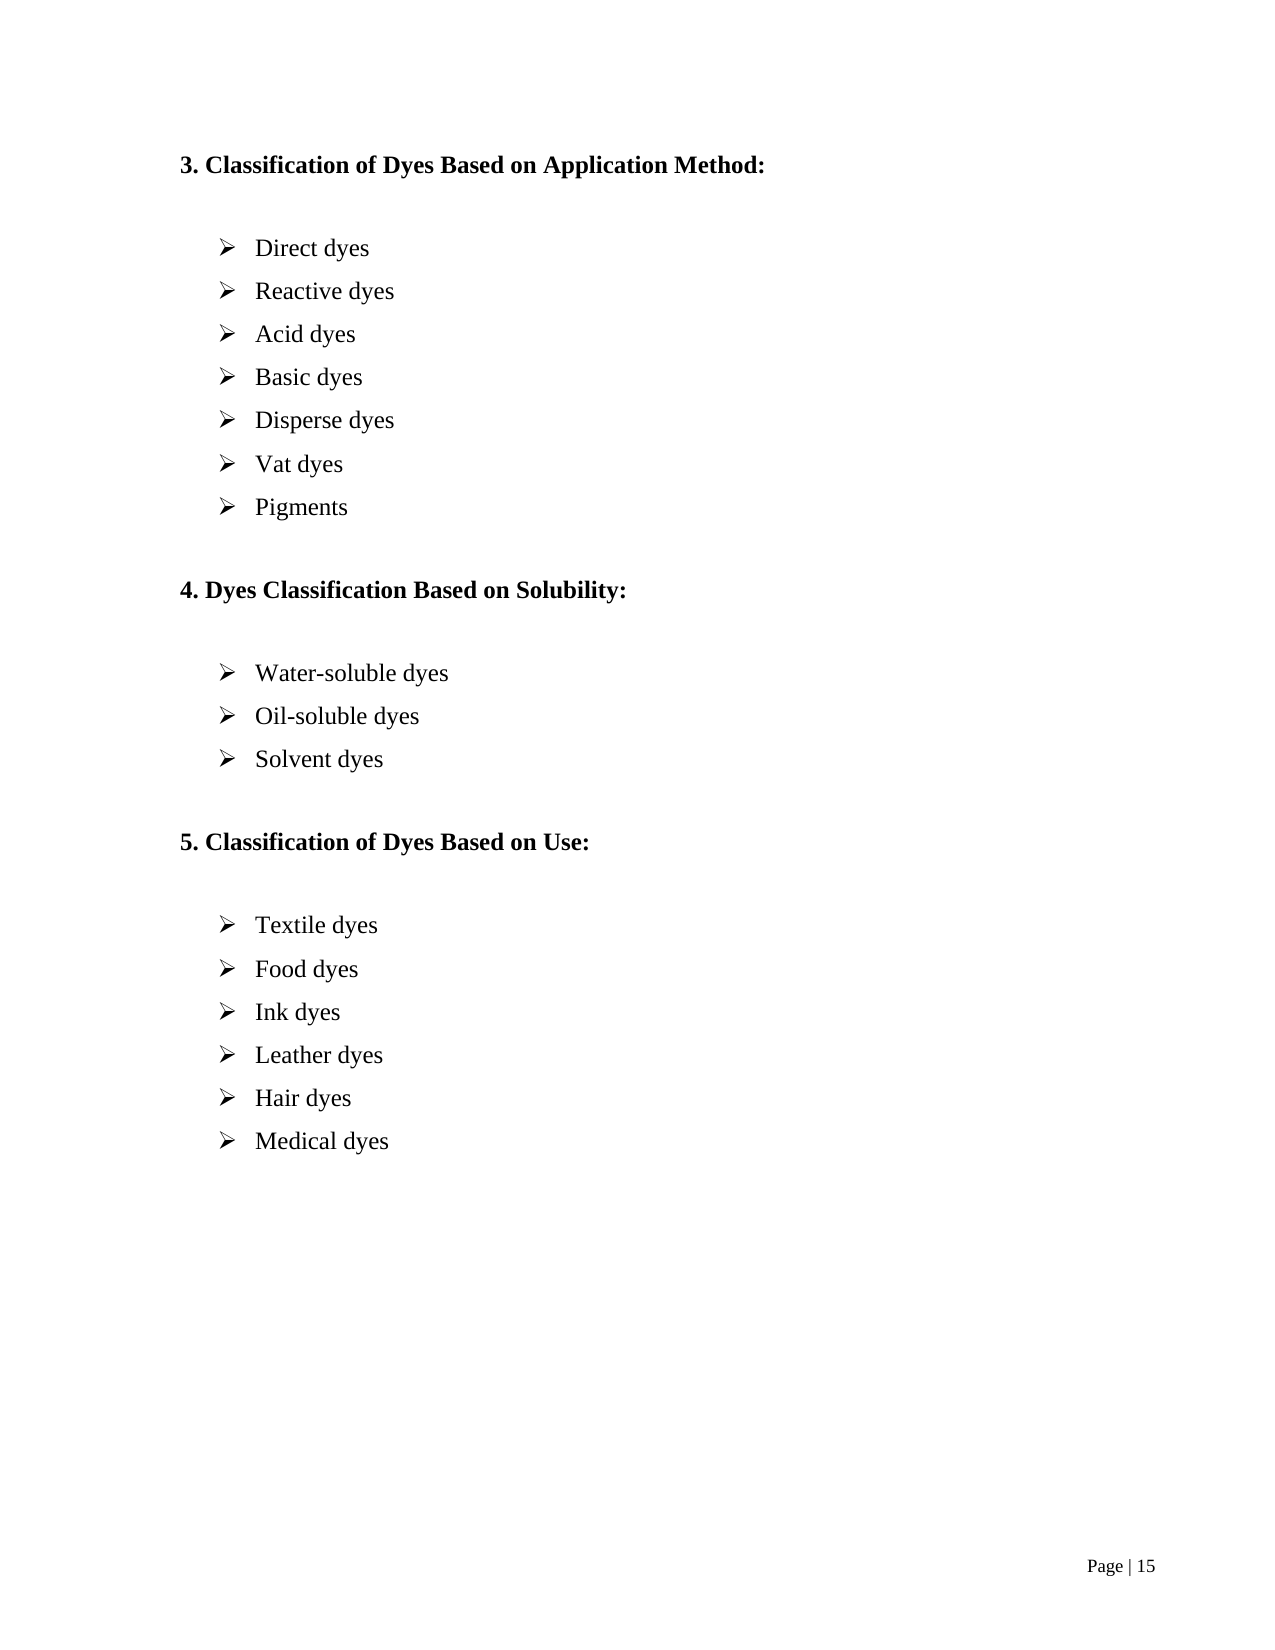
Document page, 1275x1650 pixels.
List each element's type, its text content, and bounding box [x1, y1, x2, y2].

list Medical dyes [217, 1126, 1155, 1155]
list Food dyes [217, 954, 1155, 982]
list Direct dyes [217, 233, 1155, 262]
list Leather dyes [217, 1040, 1155, 1069]
list Pigments [217, 492, 1155, 521]
list Acid dyes [217, 319, 1155, 348]
list Textile dyes [217, 911, 1155, 939]
list Hair dyes [217, 1083, 1155, 1112]
list Reactive dyes [217, 276, 1155, 305]
list Oil-soluble dyes [217, 701, 1155, 730]
text 5. Classification of Dyes Based on Use: [180, 827, 1155, 856]
list Disperse dyes [217, 406, 1155, 434]
text 4. Dyes Classification Based on Solubility: [180, 575, 1155, 604]
list Ink dyes [217, 997, 1155, 1026]
list Basic dyes [217, 362, 1155, 391]
text 3. Classification of Dyes Based on Application Method: [180, 150, 1155, 179]
list Water-soluble dyes [217, 658, 1155, 687]
list Solvent dyes [217, 744, 1155, 773]
list Vat dyes [217, 449, 1155, 477]
